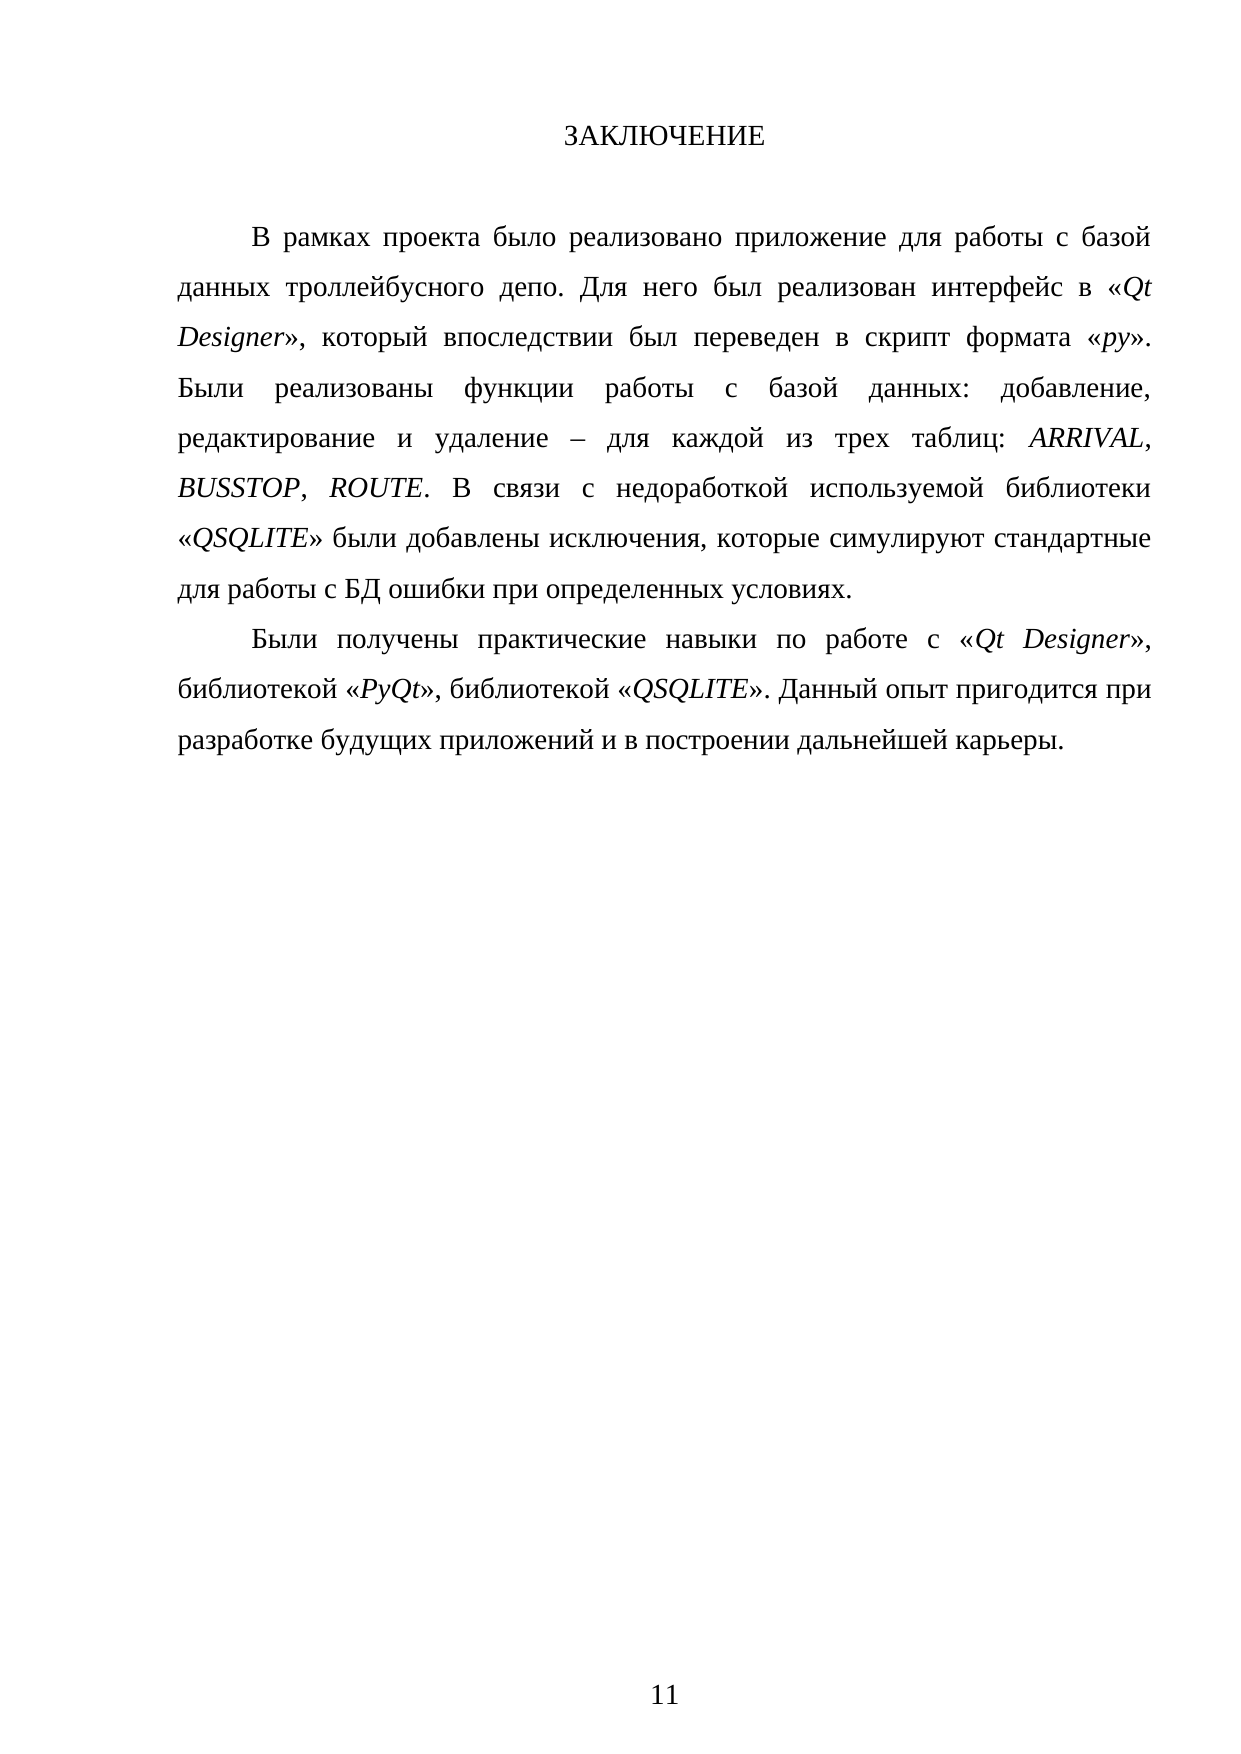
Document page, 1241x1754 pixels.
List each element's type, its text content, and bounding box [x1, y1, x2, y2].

text Были получены практические навыки по работе с «Qt Designer», библиотекой «PyQt», библиотекой «QSQLITE». Данный опыт пригодится при разработке будущих приложений и в построении дальнейшей карьеры. [177, 621, 1152, 755]
text В рамках проекта было реализовано приложение для работы с базой данных троллейбусного депо. Для него был реализован интерфейс в «Qt Designer», который впоследствии был переведен в скрипт формата «py». Были реализованы функции работы с базой данных: добавление, редактирование и удаление – для каждой из трех таблиц: ARRIVAL, BUSSTOP, ROUTE. В связи с недоработкой используемой библиотеки «QSQLITE» были добавлены исключения, которые симулируют стандартные для работы с БД ошибки при определенных условиях. [177, 219, 1152, 604]
text ЗАКЛЮЧЕНИЕ [177, 118, 1152, 152]
